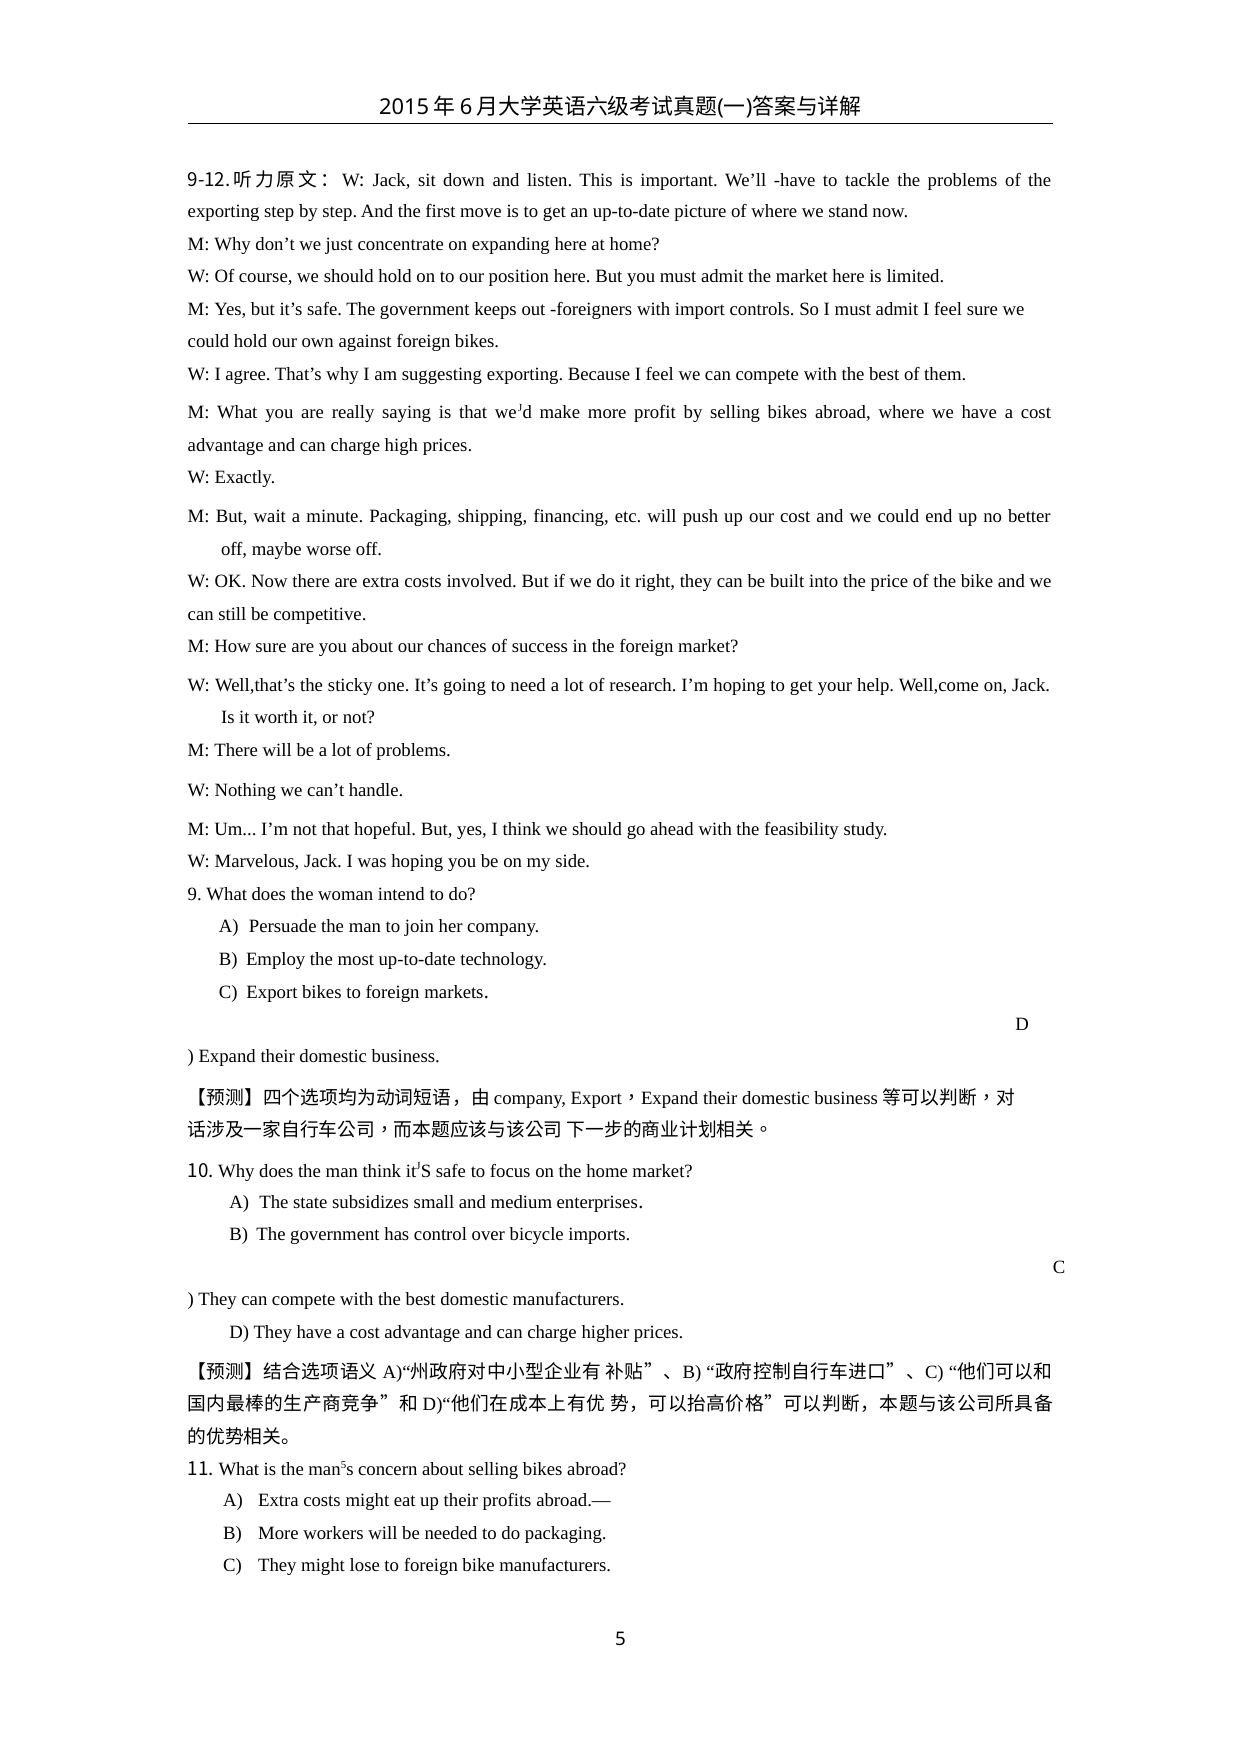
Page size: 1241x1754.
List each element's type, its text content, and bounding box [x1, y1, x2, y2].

text M: What you are really saying is that weJd make more profit by selling bikes abroad, where we have a cost advantage and can charge high prices. [187, 396, 1053, 461]
text M: Um... I’m not that hopeful. But, yes, I think we should go ahead with the feasibility study. [187, 812, 1053, 845]
text D) Expand their domestic business. [187, 1007, 1015, 1072]
text W: Of course, we should hold on to our position here. But you must admit the market here is limited. [187, 259, 1053, 292]
list The state subsidizes small and medium enterprises. [229, 1185, 1053, 1218]
text D) They have a cost advantage and can charge higher prices. [229, 1315, 1053, 1348]
text M: Yes, but it’s safe. The government keeps out -foreigners with import controls. So I must admit I feel sure we could hold our own against foreign bikes. [187, 292, 1053, 357]
text W: Well,that’s the sticky one. It’s going to need a lot of research. I’m hoping to get your help. Well,come on, Jack. Is it worth it, or not? [187, 668, 1053, 733]
text W: I agree. That’s why I am suggesting exporting. Because I feel we can compete with the best of them. [187, 357, 1053, 389]
text 【预测】四个选项均为动词短语，由company, Export，Expand their domestic business 等可以判断，对话涉及一家自行车公司，而本题应该与该公司 下一步的商业计划相关。 [187, 1080, 1015, 1145]
text 【预测】结合选项语义A)“州政府对中小型企业有 补贴”、B) “政府控制自行车进口”、C) “他们可以和 国内最棒的生产商竞争”和D)“他们在成本上有优 势，可以抬高价格”可以判断，本题与该公司所具备 的优势相关。 [187, 1354, 1053, 1451]
list The government has control over bicycle imports. [229, 1218, 1053, 1250]
text 9. What does the woman intend to do? [187, 877, 1053, 910]
text M: Why don’t we just concentrate on expanding here at home? [187, 227, 1053, 259]
text W: Nothing we can’t handle. [187, 773, 1053, 806]
list Extra costs might eat up their profits abroad.— [223, 1484, 1053, 1516]
text M: How sure are you about our chances of success in the foreign market? [187, 629, 1053, 662]
list Export bikes to foreign markets. [219, 975, 1053, 1007]
text M: There will be a lot of problems. [187, 733, 1015, 766]
list They might lose to foreign bike manufacturers. [223, 1549, 1053, 1581]
text M: But, wait a minute. Packaging, shipping, financing, etc. will push up our cost and we could end up no better off, maybe worse off. [187, 499, 1053, 564]
text C) They can compete with the best domestic manufacturers. [187, 1250, 1053, 1315]
text W: Exactly. [187, 461, 1053, 493]
text 9-12.听力原文：W: Jack, sit down and listen. This is important. We’ll -have to tackle the problems of the exporting step by step. And the first move is to get an up-to-date picture of where we stand now. [187, 162, 1053, 227]
text 10. Why does the man think itJS safe to focus on the home market? [187, 1153, 1053, 1185]
list Employ the most up-to-date technology. [219, 942, 1053, 975]
list Persuade the man to join her company. [219, 910, 1053, 942]
list More workers will be needed to do packaging. [223, 1516, 1053, 1549]
text 11. What is the man5s concern about selling bikes abroad? [187, 1451, 1053, 1484]
text W: Marvelous, Jack. I was hoping you be on my side. [187, 845, 1053, 877]
text W: OK. Now there are extra costs involved. But if we do it right, they can be built into the price of the bike and we can still be competitive. [187, 564, 1053, 629]
